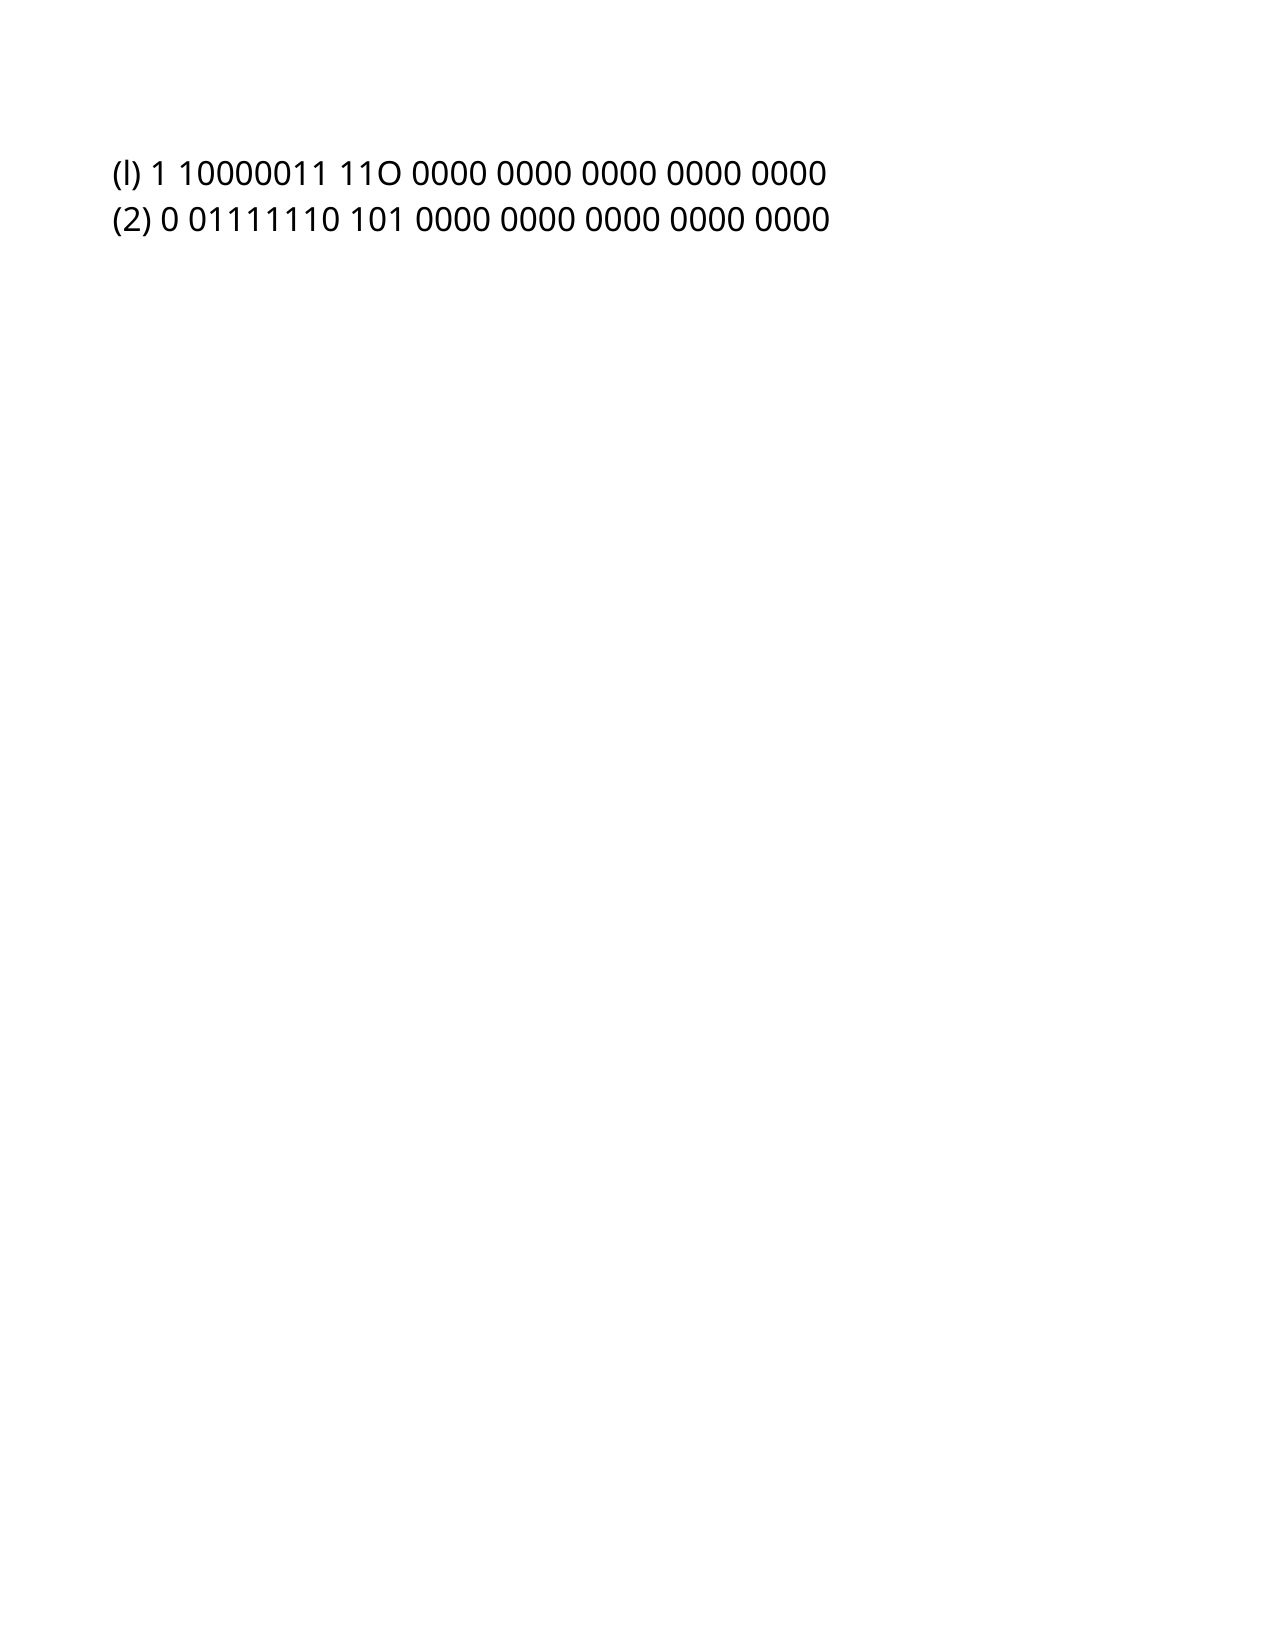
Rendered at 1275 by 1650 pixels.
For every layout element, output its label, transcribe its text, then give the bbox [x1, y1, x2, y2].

text (l) 1 10000011 11O 0000 0000 0000 0000 0000 [112, 150, 1162, 195]
text (2) 0 01111110 101 0000 0000 0000 0000 0000 [112, 195, 1162, 241]
